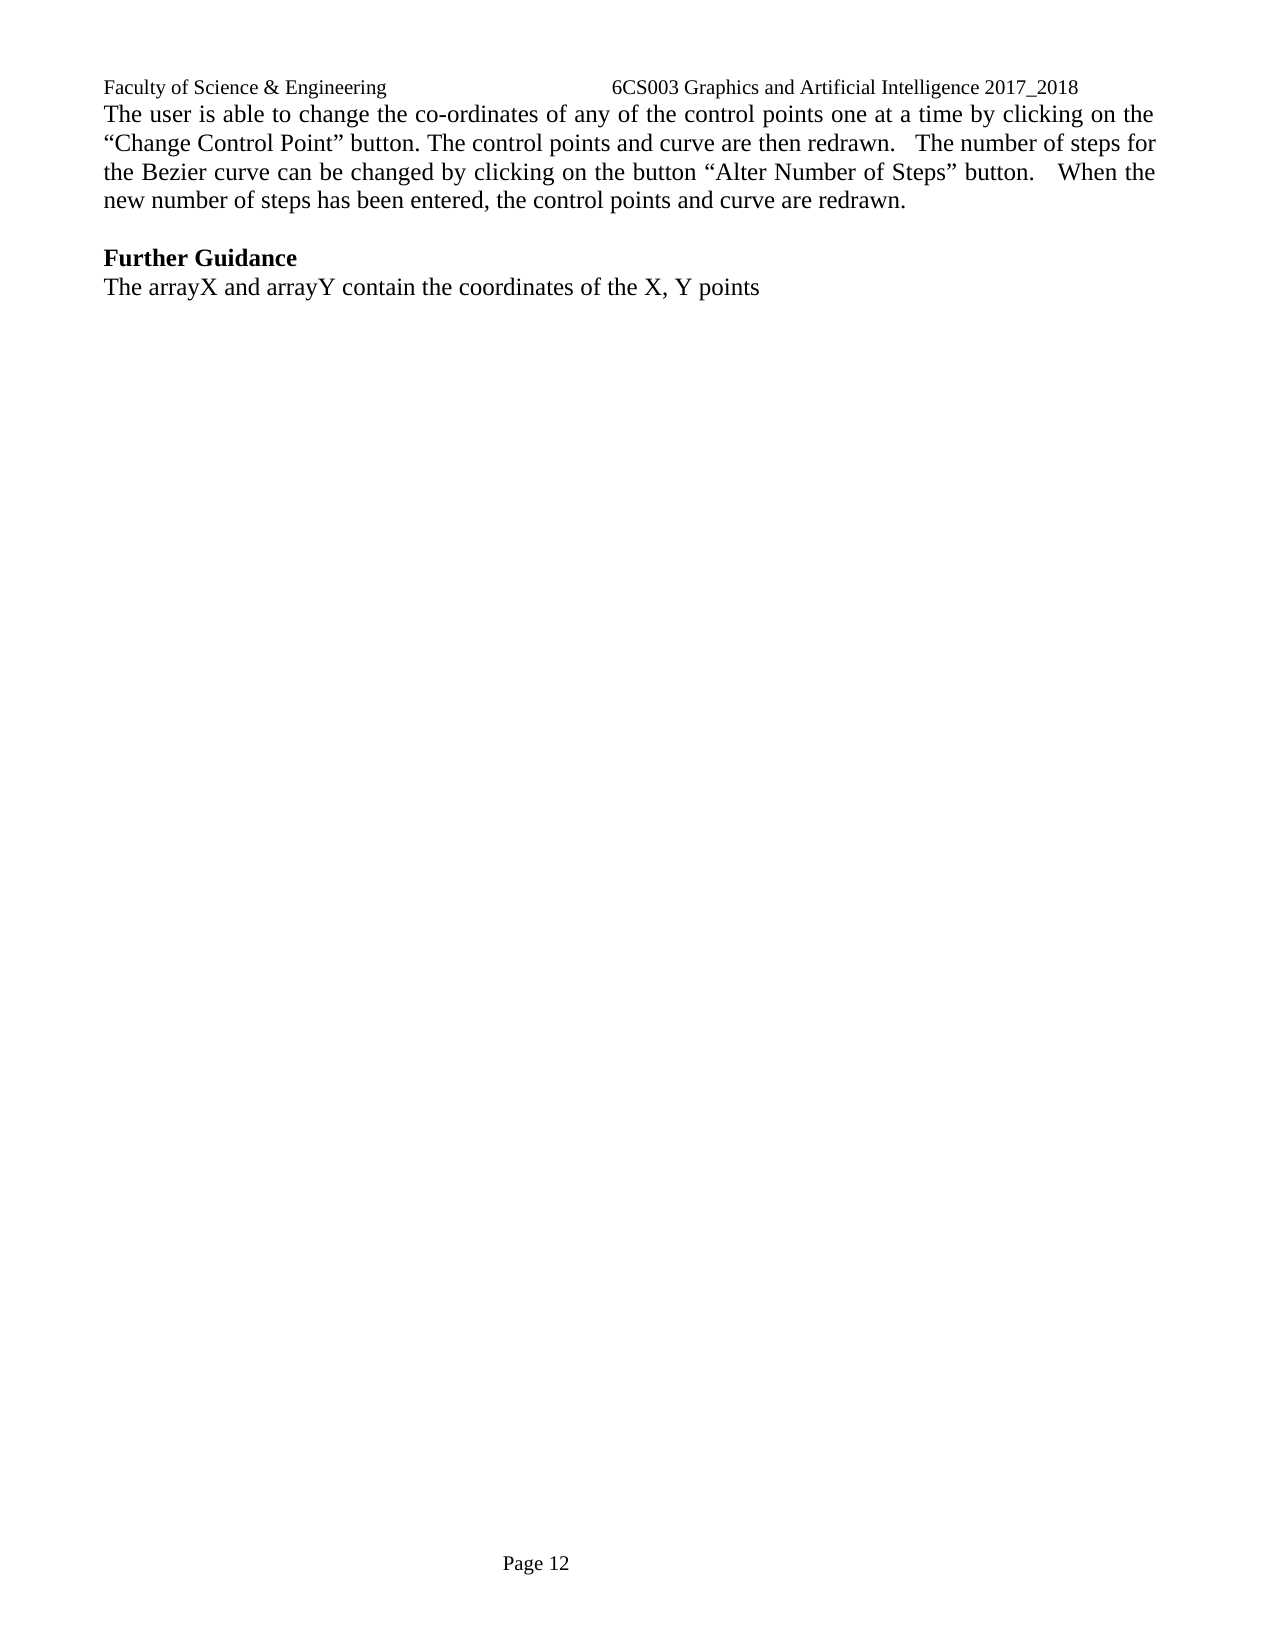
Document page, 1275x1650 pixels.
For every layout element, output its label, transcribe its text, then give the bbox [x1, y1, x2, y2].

text Further Guidance [103, 243, 1157, 272]
text The arrayX and arrayY contain the coordinates of the X, Y points [103, 272, 1157, 300]
text The user is able to change the co-ordinates of any of the control points one at a time by clicking on the “Change Control Point” button. The control points and curve are then redrawn. The number of steps for the Bezier curve can be changed by clicking on the button “Alter Number of Steps” button. When the new number of steps has been entered, the control points and curve are redrawn. [103, 99, 1157, 214]
